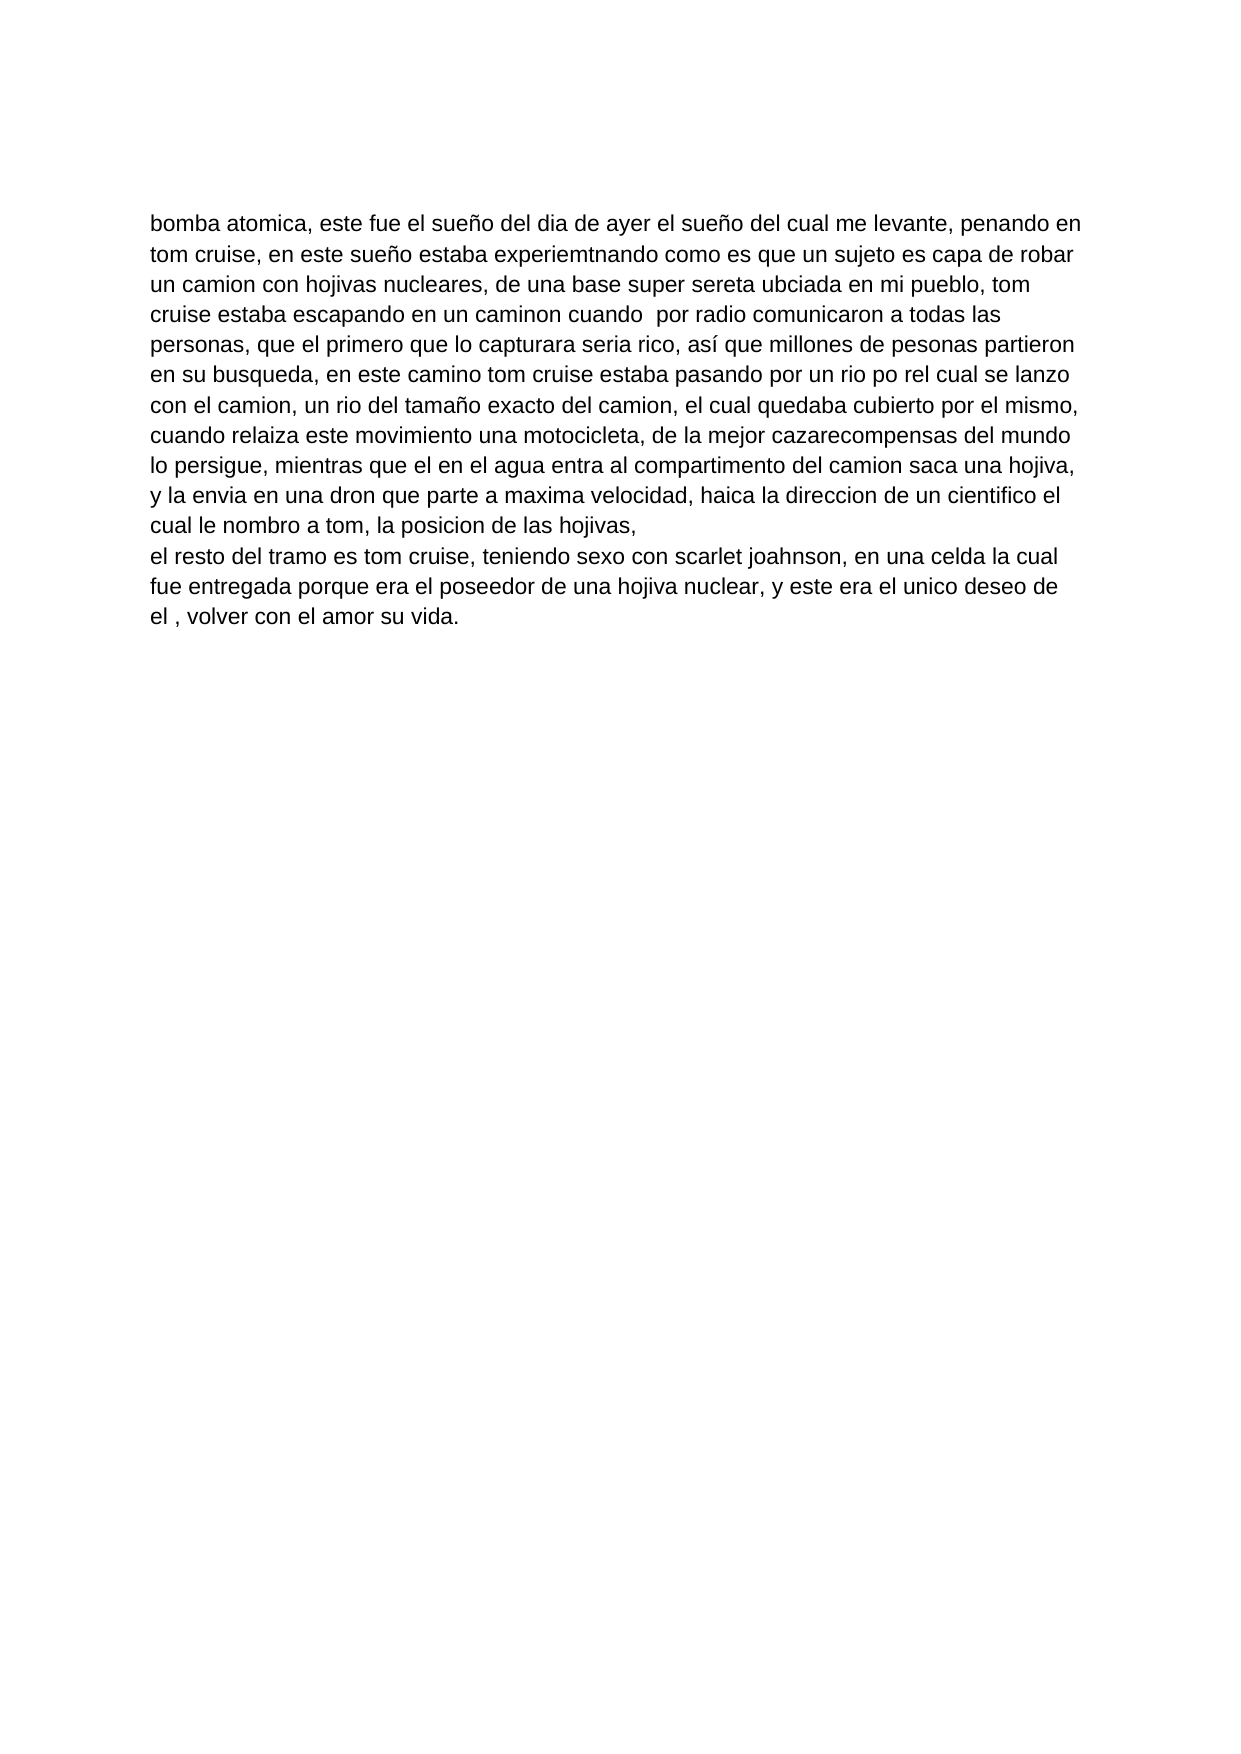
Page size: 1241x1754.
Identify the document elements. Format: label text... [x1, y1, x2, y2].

text bomba atomica, este fue el sueño del dia de ayer el sueño del cual me levante, penando en tom cruise, en este sueño estaba experiemtnando como es que un sujeto es capa de robar un camion con hojivas nucleares, de una base super sereta ubciada en mi pueblo, tom cruise estaba escapando en un caminon cuando por radio comunicaron a todas las personas, que el primero que lo capturara seria rico, así que millones de pesonas partieron en su busqueda, en este camino tom cruise estaba pasando por un rio po rel cual se lanzo con el camion, un rio del tamaño exacto del camion, el cual quedaba cubierto por el mismo, cuando relaiza este movimiento una motocicleta, de la mejor cazarecompensas del mundo lo persigue, mientras que el en el agua entra al compartimento del camion saca una hojiva, y la envia en una dron que parte a maxima velocidad, haica la direccion de un cientifico el cual le nombro a tom, la posicion de las hojivas, [150, 210, 1090, 539]
text el resto del tramo es tom cruise, teniendo sexo con scarlet joahnson, en una celda la cual fue entregada porque era el poseedor de una hojiva nuclear, y este era el unico deseo de el , volver con el amor su vida. [150, 543, 1090, 629]
